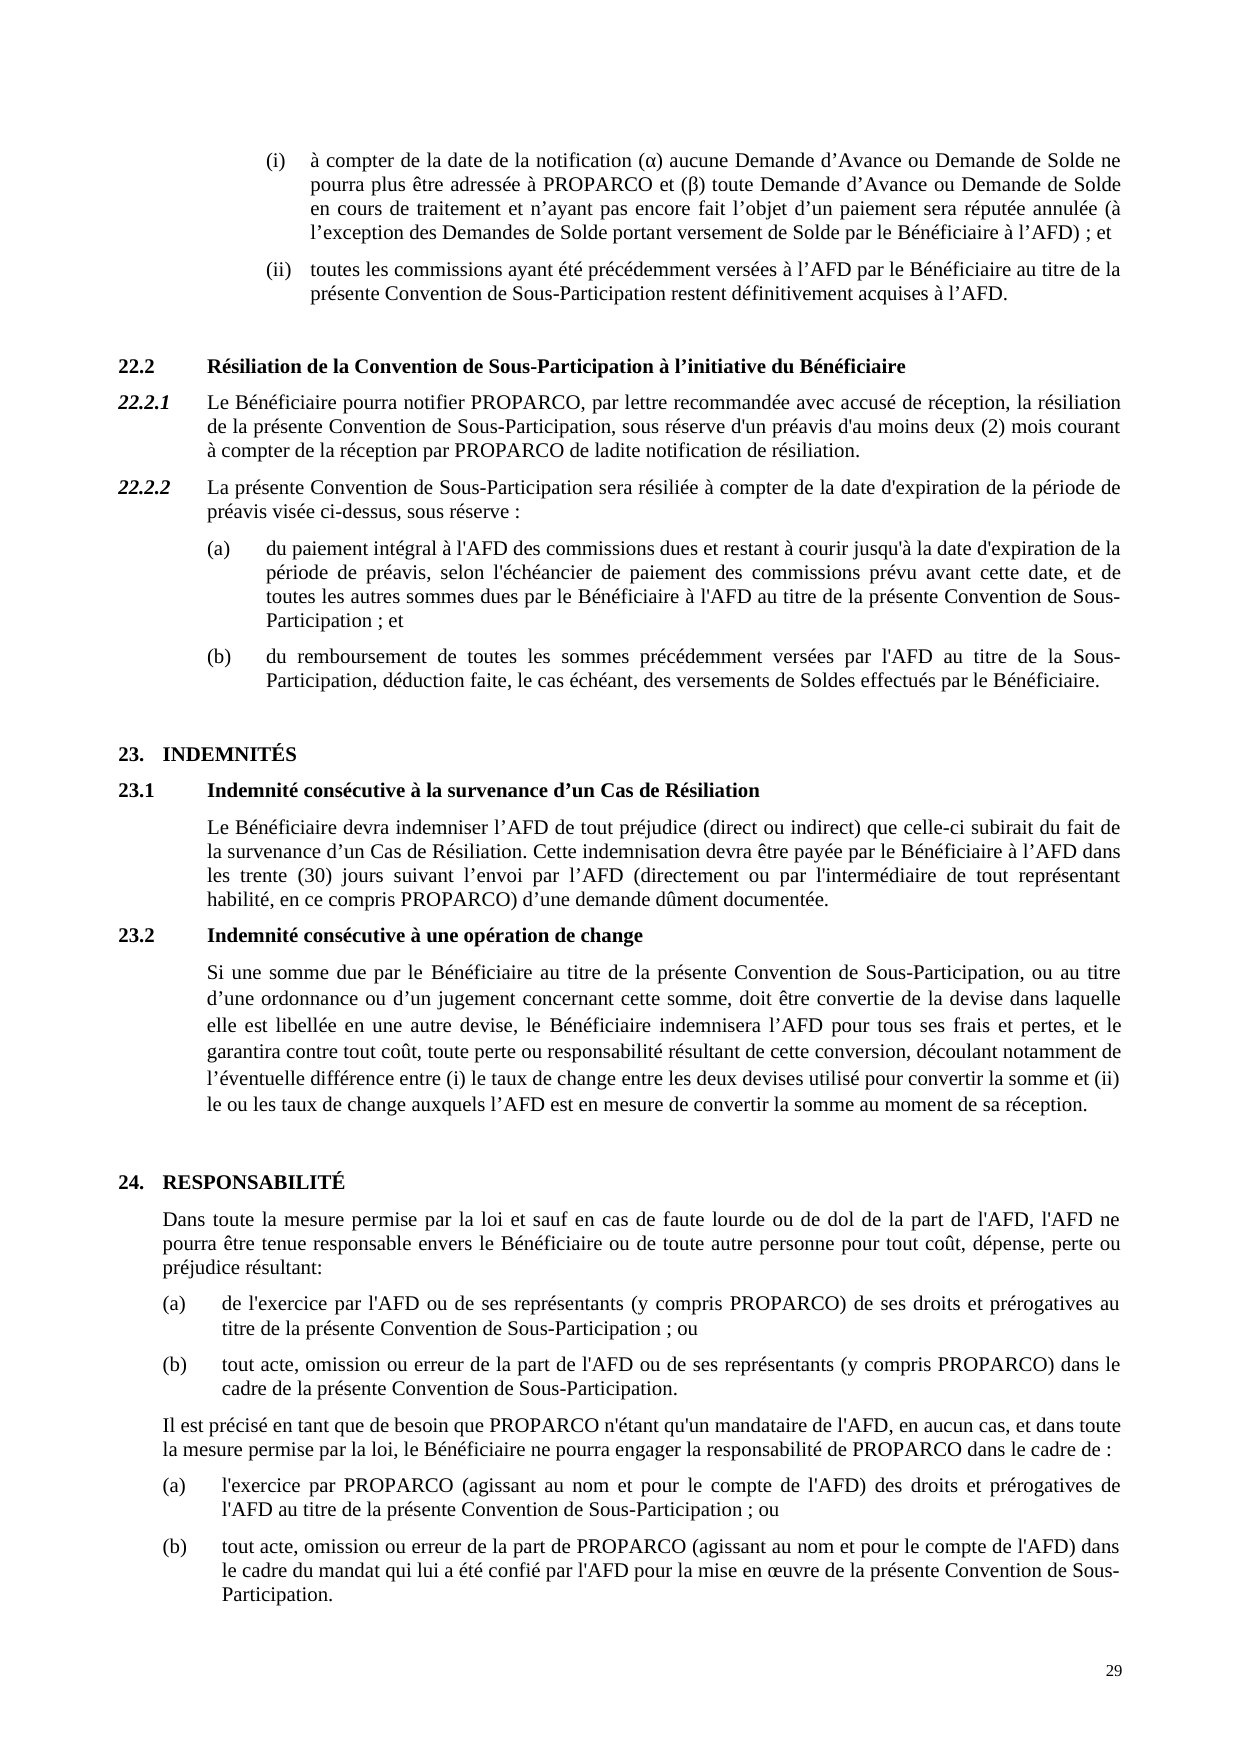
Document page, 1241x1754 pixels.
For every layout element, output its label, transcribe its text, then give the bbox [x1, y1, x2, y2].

list tout acte, omission ou erreur de la part de PROPARCO (agissant au nom et pour le compte de l'AFD) dans le cadre du mandat qui lui a été confié par l'AFD pour la mise en œuvre de la présente Convention de Sous-Participation. [162, 1534, 1122, 1606]
subtitle Indemnités [118, 741, 1122, 766]
subtitle Responsabilité [118, 1170, 1122, 1194]
list l'exercice par PROPARCO (agissant au nom et pour le compte de l'AFD) des droits et prérogatives de l'AFD au titre de la présente Convention de Sous-Participation ; ou [162, 1473, 1122, 1521]
text Il est précisé en tant que de besoin que PROPARCO n'étant qu'un mandataire de l'AFD, en aucun cas, et dans toute la mesure permise par la loi, le Bénéficiaire ne pourra engager la responsabilité de PROPARCO dans le cadre de : [162, 1413, 1122, 1461]
text Si une somme due par le Bénéficiaire au titre de la présente Convention de Sous-Participation, ou au titre d’une ordonnance ou d’un jugement concernant cette somme, doit être convertie de la devise dans laquelle elle est libellée en une autre devise, le Bénéficiaire indemnisera l’AFD pour tous ses frais et pertes, et le garantira contre tout coût, toute perte ou responsabilité résultant de cette conversion, découlant notamment de l’éventuelle différence entre (i) le taux de change entre les deux devises utilisé pour convertir la somme et (ii) le ou les taux de change auxquels l’AFD est en mesure de convertir la somme au moment de sa réception. [207, 960, 1122, 1116]
subtitle Indemnité consécutive à la survenance d’un Cas de Résiliation [118, 778, 1122, 802]
text La présente Convention de Sous-Participation sera résiliée à compter de la date d'expiration de la période de préavis visée ci-dessus, sous réserve : [118, 475, 1122, 523]
list tout acte, omission ou erreur de la part de l'AFD ou de ses représentants (y compris PROPARCO) dans le cadre de la présente Convention de Sous-Participation. [162, 1352, 1122, 1400]
list à compter de la date de la notification (α) aucune Demande d’Avance ou Demande de Solde ne pourra plus être adressée à PROPARCO et (β) toute Demande d’Avance ou Demande de Solde en cours de traitement et n’ayant pas encore fait l’objet d’un paiement sera réputée annulée (à l’exception des Demandes de Solde portant versement de Solde par le Bénéficiaire à l’AFD) ; et [266, 148, 1122, 244]
subtitle Indemnité consécutive à une opération de change [118, 923, 1122, 947]
list toutes les commissions ayant été précédemment versées à l’AFD par le Bénéficiaire au titre de la présente Convention de Sous-Participation restent définitivement acquises à l’AFD. [266, 256, 1122, 304]
text Le Bénéficiaire pourra notifier PROPARCO, par lettre recommandée avec accusé de réception, la résiliation de la présente Convention de Sous-Participation, sous réserve d'un préavis d'au moins deux (2) mois courant à compter de la réception par PROPARCO de ladite notification de résiliation. [118, 390, 1122, 462]
text du remboursement de toutes les sommes précédemment versées par l'AFD au titre de la Sous-Participation, déduction faite, le cas échéant, des versements de Soldes effectués par le Bénéficiaire. [207, 644, 1122, 692]
text Le Bénéficiaire devra indemniser l’AFD de tout préjudice (direct ou indirect) que celle-ci subirait du fait de la survenance d’un Cas de Résiliation. Cette indemnisation devra être payée par le Bénéficiaire à l’AFD dans les trente (30) jours suivant l’envoi par l’AFD (directement ou par l'intermédiaire de tout représentant habilité, en ce compris PROPARCO) d’une demande dûment documentée. [207, 814, 1122, 911]
subtitle Résiliation de la Convention de Sous-Participation à l’initiative du Bénéficiaire [118, 354, 1122, 378]
list de l'exercice par l'AFD ou de ses représentants (y compris PROPARCO) de ses droits et prérogatives au titre de la présente Convention de Sous-Participation ; ou [162, 1291, 1122, 1339]
text Dans toute la mesure permise par la loi et sauf en cas de faute lourde ou de dol de la part de l'AFD, l'AFD ne pourra être tenue responsable envers le Bénéficiaire ou de toute autre personne pour tout coût, dépense, perte ou préjudice résultant: [162, 1207, 1122, 1279]
text du paiement intégral à l'AFD des commissions dues et restant à courir jusqu'à la date d'expiration de la période de préavis, selon l'échéancier de paiement des commissions prévu avant cette date, et de toutes les autres sommes dues par le Bénéficiaire à l'AFD au titre de la présente Convention de Sous-Participation ; et [207, 536, 1122, 632]
